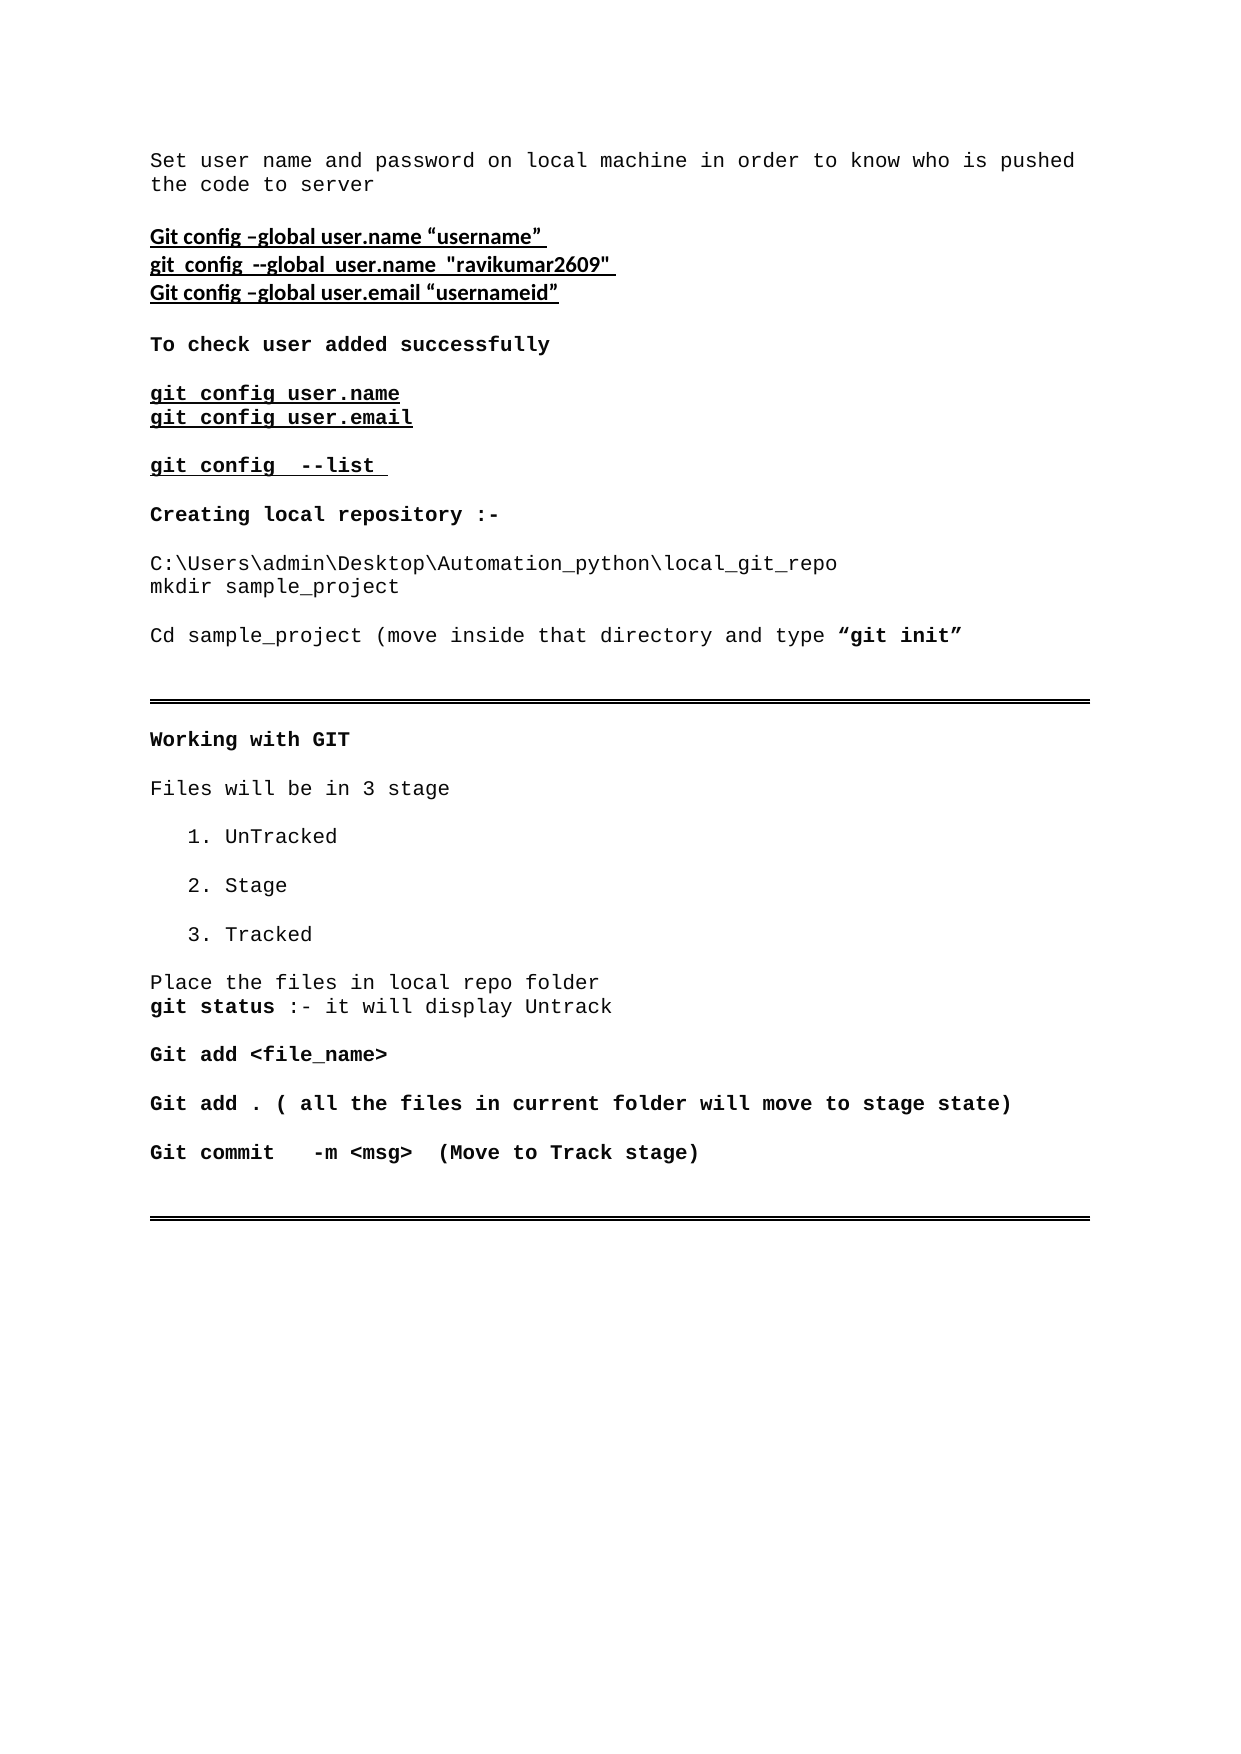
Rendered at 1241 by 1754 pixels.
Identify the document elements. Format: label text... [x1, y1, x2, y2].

text Creating local repository :- [150, 504, 1090, 528]
text Files will be in 3 stage [150, 778, 1090, 801]
list Tracked [187, 923, 1090, 947]
text git config --global user.name "ravikumar2609" [150, 250, 1090, 278]
text Git commit -m <msg> (Move to Track stage) [150, 1142, 1090, 1165]
text Git add . ( all the files in current folder will move to stage state) [150, 1093, 1090, 1117]
text Git config –global user.name “username” [150, 222, 1090, 250]
text C:\Users\admin\Desktop\Automation_python\local_git_repo mkdir sample_project [150, 553, 1090, 600]
text git config --list [150, 455, 1090, 479]
text Set user name and password on local machine in order to know who is pushed the code to server [150, 150, 1090, 197]
text Place the files in local repo folder git status :- it will display Untrack [150, 972, 1090, 1019]
text git config user.name git config user.email [150, 383, 1090, 430]
text Cd sample_project (move inside that directory and type “git init” [150, 625, 1090, 648]
text Git add <file_name> [150, 1044, 1090, 1068]
text Git config –global user.email “usernameid” [150, 278, 1090, 306]
text To check user added successfully [150, 334, 1090, 358]
text Working with GIT [150, 729, 1090, 753]
list Stage [187, 875, 1090, 898]
list UnTracked [187, 826, 1090, 850]
